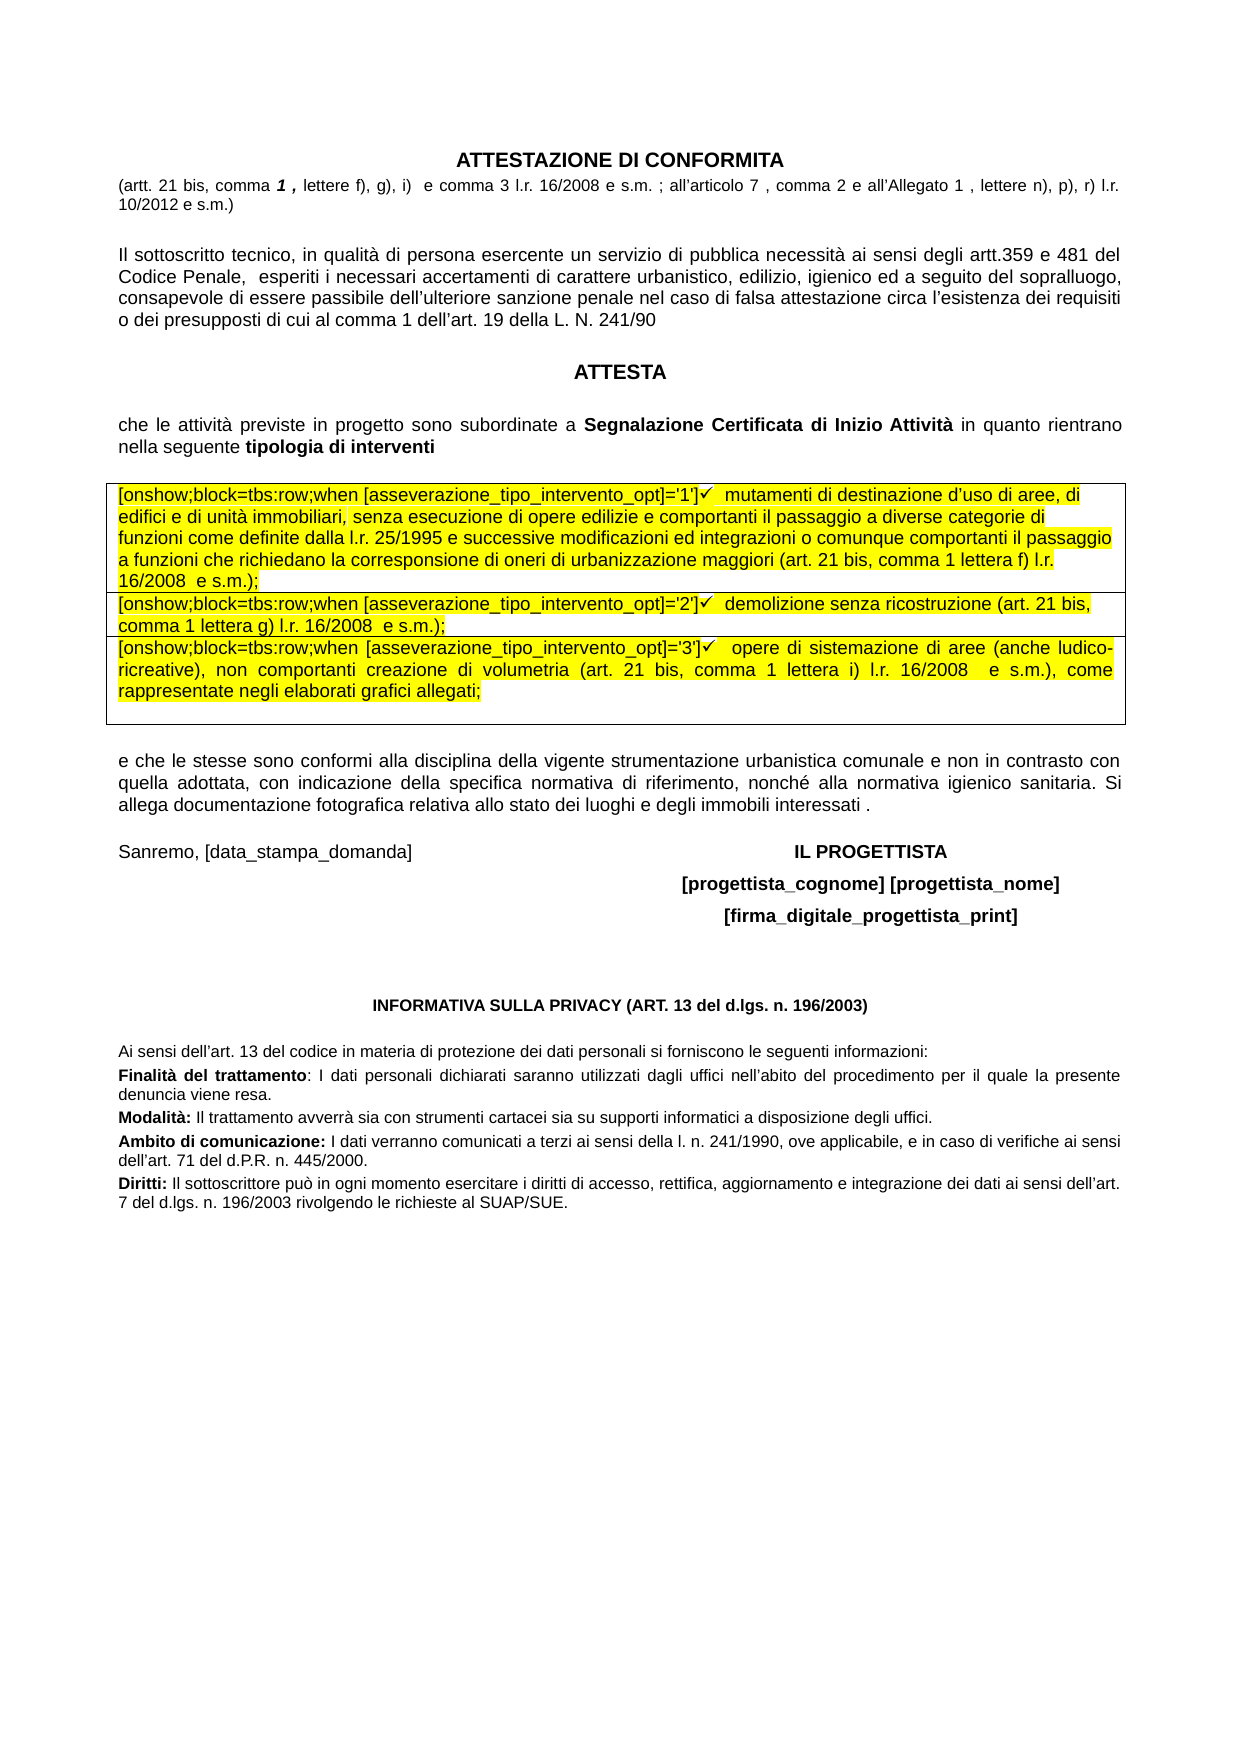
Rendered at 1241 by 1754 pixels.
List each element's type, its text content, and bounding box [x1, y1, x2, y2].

text Finalità del trattamento: I dati personali dichiarati saranno utilizzati dagli uffici nell’abito del procedimento per il quale la presente denuncia viene resa. [118, 1066, 1122, 1104]
text Modalità: Il trattamento avverrà sia con strumenti cartacei sia su supporti informatici a disposizione degli uffici. [118, 1108, 1122, 1127]
text (artt. 21 bis, comma 1 , lettere f), g), i) e comma 3 l.r. 16/2008 e s.m. ; all’articolo 7 , comma 2 e all’Allegato 1 , lettere n), p), r) l.r. 10/2012 e s.m.) [118, 176, 1122, 214]
text Diritti: Il sottoscrittore può in ogni momento esercitare i diritti di accesso, rettifica, aggiornamento e integrazione dei dati ai sensi dell’art. 7 del d.lgs. n. 196/2003 rivolgendo le richieste al SUAP/SUE. [118, 1174, 1122, 1212]
text Ai sensi dell’art. 13 del codice in materia di protezione dei dati personali si forniscono le seguenti informazioni: [118, 1042, 1122, 1061]
table_header [onshow;block=tbs:row;when [asseverazione_tipo_intervento_opt]='1'] mutamenti di destinazione d’uso di aree, di edifici e di unità immobiliari, senza esecuzione di opere edilizie e comportanti il passaggio a diverse categorie di funzioni come definite dalla l.r. 25/1995 e successive modificazioni ed integrazioni o comunque comportanti il passaggio a funzioni che richiedano la corresponsione di oneri di urbanizzazione maggiori (art. 21 bis, comma 1 lettera f) l.r. 16/2008 e s.m.); [107, 484, 699, 592]
table_header Sanremo, [data_stampa_domanda] [107, 841, 616, 927]
table_cell [onshow;block=tbs:row;when [asseverazione_tipo_intervento_opt]='3'] opere di sistemazione di aree (anche ludico-ricreative), non comportanti creazione di volumetria (art. 21 bis, comma 1 lettera i) l.r. 16/2008 e s.m.), come rappresentate negli elaborati grafici allegati; [107, 637, 1125, 723]
text INFORMATIVA SULLA PRIVACY (ART. 13 del d.lgs. n. 196/2003) [118, 996, 1122, 1015]
text Il sottoscritto tecnico, in qualità di persona esercente un servizio di pubblica necessità ai sensi degli artt.359 e 481 del Codice Penale, esperiti i necessari accertamenti di carattere urbanistico, edilizio, igienico ed a seguito del sopralluogo, consapevole di essere passibile dell’ulteriore sanzione penale nel caso di falsa attestazione circa l’esistenza dei requisiti o dei presupposti di cui al comma 1 dell’art. 19 della L. N. 241/90 [118, 244, 1122, 330]
text Ambito di comunicazione: I dati verranno comunicati a terzi ai sensi della l. n. 241/1990, ove applicabile, e in caso di verifiche ai sensi dell’art. 71 del d.P.R. n. 445/2000. [118, 1131, 1122, 1170]
text che le attività previste in progetto sono subordinate a Segnalazione Certificata di Inizio Attività in quanto rientrano nella seguente tipologia di interventi [118, 414, 1122, 457]
text e che le stesse sono conformi alla disciplina della vigente strumentazione urbanistica comunale e non in contrasto con quella adottata, con indicazione della specifica normativa di riferimento, nonché alla normativa igienico sanitaria. Si allega documentazione fotografica relativa allo stato dei luoghi e degli immobili interessati . [118, 750, 1122, 815]
table_header IL PROGETTISTA [progettista_cognome] [progettista_nome] [firma_digitale_progettista_print] [616, 841, 1125, 927]
table_cell [onshow;block=tbs:row;when [asseverazione_tipo_intervento_opt]='2'] demolizione senza ricostruzione (art. 21 bis, comma 1 lettera g) l.r. 16/2008 e s.m.); [107, 593, 1125, 636]
table_header [onshow;block=tbs:row;when [asseverazione_tipo_intervento_opt]='1'] mutamenti di destinazione d’uso di aree, di edifici e di unità immobiliari, senza esecuzione di opere edilizie e comportanti il passaggio a diverse categorie di funzioni come definite dalla l.r. 25/1995 e successive modificazioni ed integrazioni o comunque comportanti il passaggio a funzioni che richiedano la corresponsione di oneri di urbanizzazione maggiori (art. 21 bis, comma 1 lettera f) l.r. 16/2008 e s.m.); [259, 484, 1125, 592]
text ATTESTAZIONE DI CONFORMITA [118, 148, 1122, 172]
text attesta [118, 360, 1122, 384]
